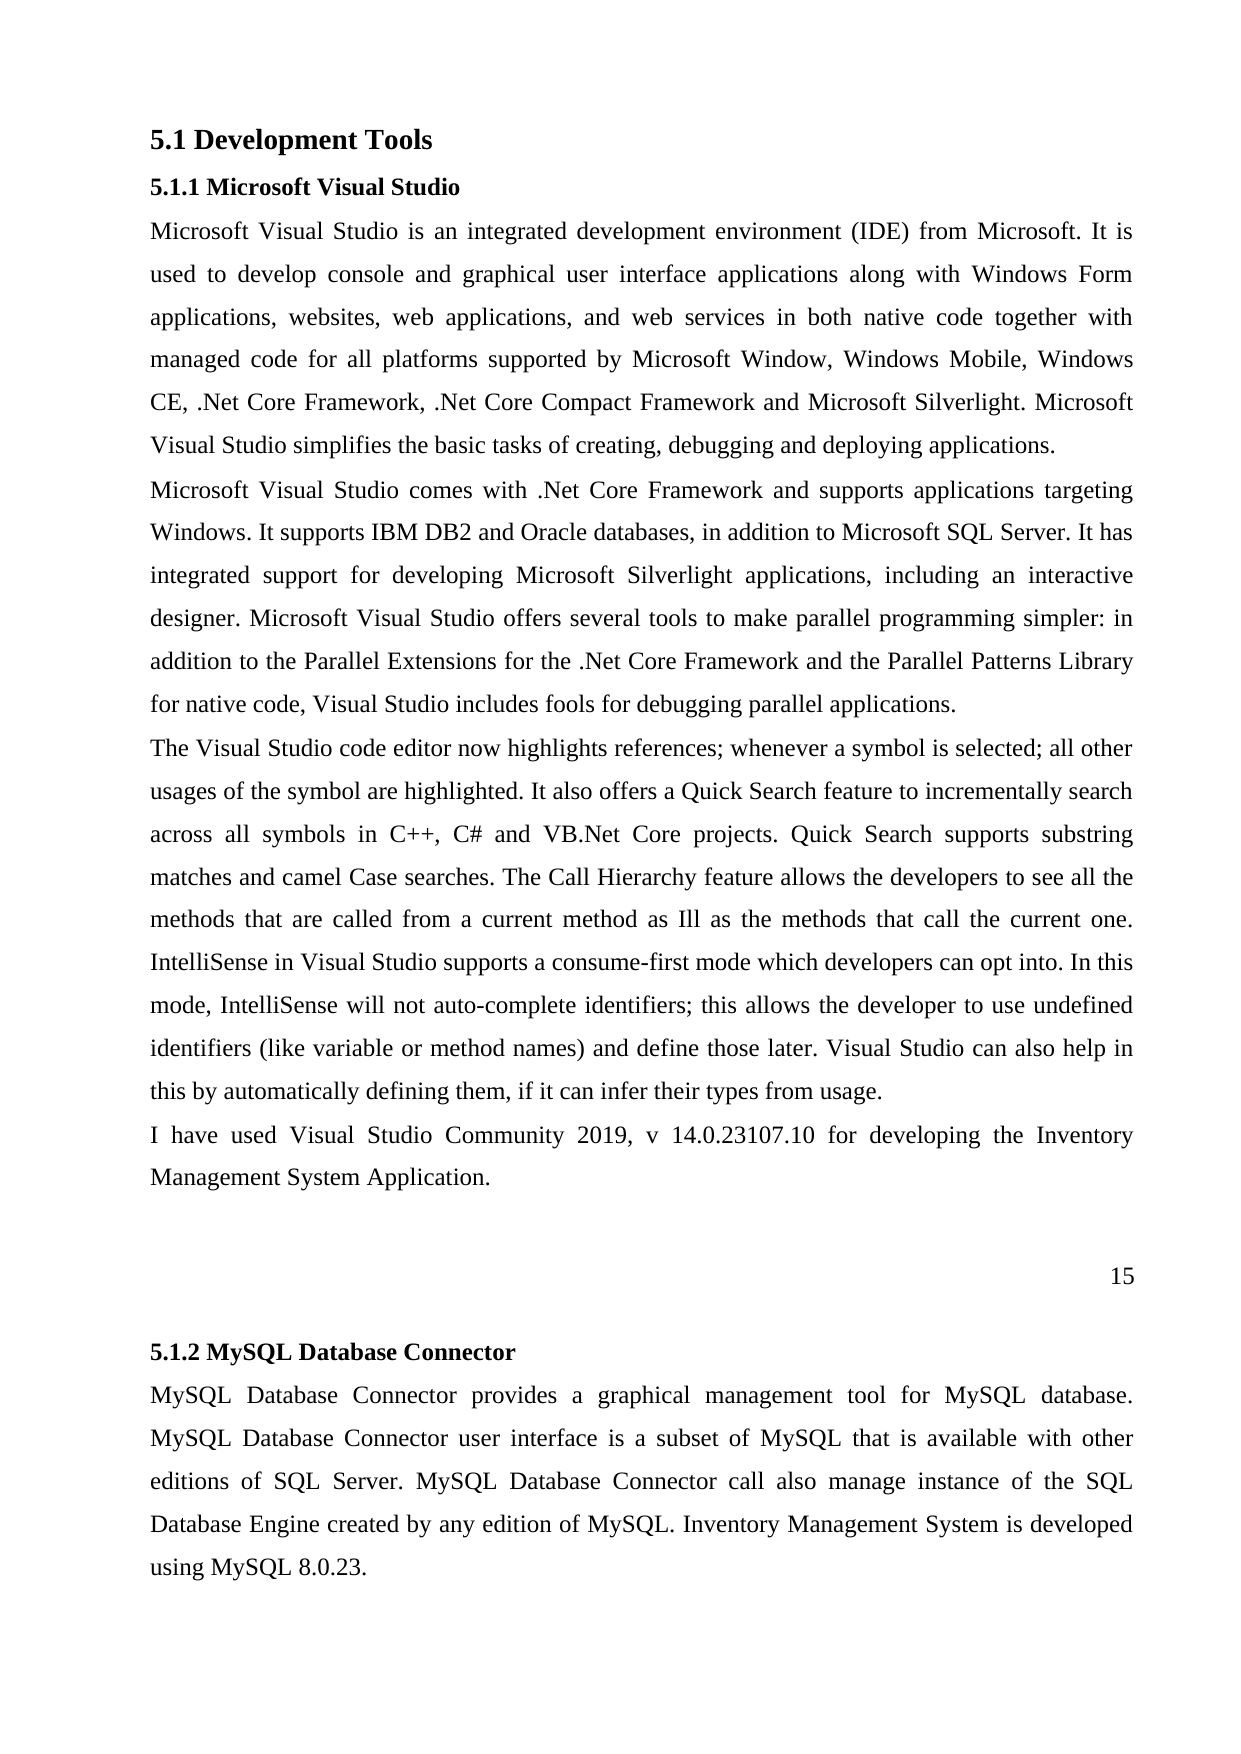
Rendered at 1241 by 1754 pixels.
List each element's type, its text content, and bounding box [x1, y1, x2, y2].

text 5.1.1 Microsoft Visual Studio [150, 172, 1135, 201]
text 5.1 Development Tools [150, 122, 1135, 155]
text I have used Visual Studio Community 2019, v 14.0.23107.10 for developing the Inventory Management System Application. [150, 1120, 1134, 1191]
text 15 [150, 1261, 1134, 1290]
text Microsoft Visual Studio is an integrated development environment (IDE) from Microsoft. It is used to develop console and graphical user interface applications along with Windows Form applications, websites, web applications, and web services in both native code together with managed code for all platforms supported by Microsoft Window, Windows Mobile, Windows CE, .Net Core Framework, .Net Core Compact Framework and Microsoft Silverlight. Microsoft Visual Studio simplifies the basic tasks of creating, debugging and deploying applications. [150, 216, 1134, 459]
text MySQL Database Connector provides a graphical management tool for MySQL database. MySQL Database Connector user interface is a subset of MySQL that is available with other editions of SQL Server. MySQL Database Connector call also manage instance of the SQL Database Engine created by any edition of MySQL. Inventory Management System is developed using MySQL 8.0.23. [150, 1381, 1134, 1581]
text 5.1.2 MySQL Database Connector [150, 1337, 1135, 1365]
text The Visual Studio code editor now highlights references; whenever a symbol is selected; all other usages of the symbol are highlighted. It also offers a Quick Search feature to incrementally search across all symbols in C++, C# and VB.Net Core projects. Quick Search supports substring matches and camel Case searches. The Call Hierarchy feature allows the developers to see all the methods that are called from a current method as Ill as the methods that call the current one. IntelliSense in Visual Studio supports a consume-first mode which developers can opt into. In this mode, IntelliSense will not auto-complete identifiers; this allows the developer to use undefined identifiers (like variable or method names) and define those later. Visual Studio can also help in this by automatically defining them, if it can infer their types from usage. [150, 733, 1134, 1104]
text Microsoft Visual Studio comes with .Net Core Framework and supports applications targeting Windows. It supports IBM DB2 and Oracle databases, in addition to Microsoft SQL Server. It has integrated support for developing Microsoft Silverlight applications, including an interactive designer. Microsoft Visual Studio offers several tools to make parallel programming simpler: in addition to the Parallel Extensions for the .Net Core Framework and the Parallel Patterns Library for native code, Visual Studio includes fools for debugging parallel applications. [150, 475, 1134, 717]
